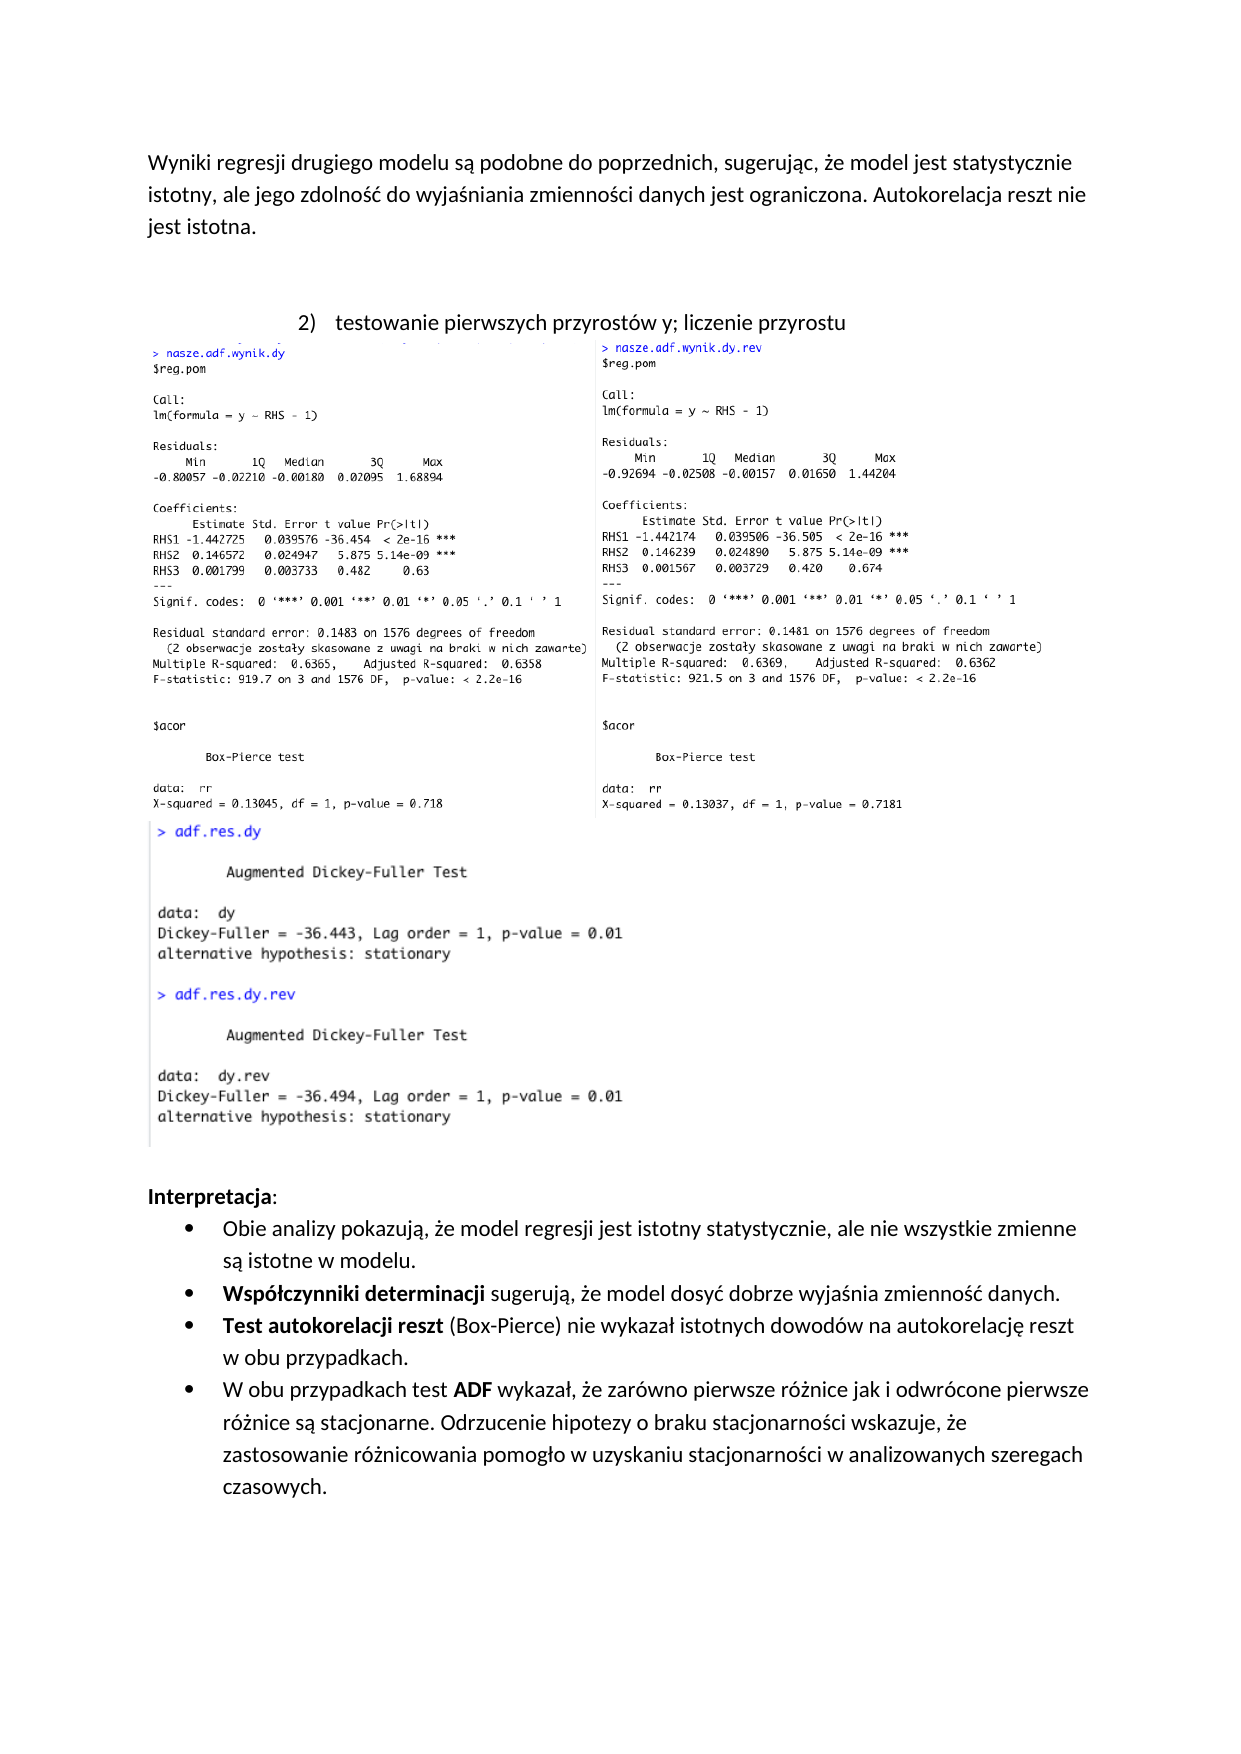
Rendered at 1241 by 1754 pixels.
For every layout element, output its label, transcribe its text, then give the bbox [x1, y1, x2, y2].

text Wyniki regresji drugiego modelu są podobne do poprzednich, sugerując, że model jest statystycznie istotny, ale jego zdolność do wyjaśniania zmienności danych jest ograniczona. Autokorelacja reszt nie jest istotna. [148, 148, 1093, 240]
list Obie analizy pokazują, że model regresji jest istotny statystycznie, ale nie wszystkie zmienne są istotne w modelu. [185, 1214, 1093, 1275]
text Interpretacja: [148, 1182, 1093, 1210]
list testowanie pierwszych przyrostów y; liczenie przyrostu [298, 308, 1093, 337]
list Test autokorelacji reszt (Box-Pierce) nie wykazał istotnych dowodów na autokorelację reszt w obu przypadkach. [185, 1311, 1093, 1371]
list Współczynniki determinacji sugerują, że model dosyć dobrze wyjaśnia zmienność danych. [185, 1279, 1093, 1307]
picture [147, 340, 1053, 818]
list W obu przypadkach test ADF wykazał, że zarówno pierwsze różnice jak i odwrócone pierwsze różnice są stacjonarne. Odrzucenie hipotezy o braku stacjonarności wskazuje, że zastosowanie różnicowania pomogło w uzyskaniu stacjonarności w analizowanych szeregach czasowych. [185, 1375, 1093, 1500]
picture [147, 821, 691, 1147]
